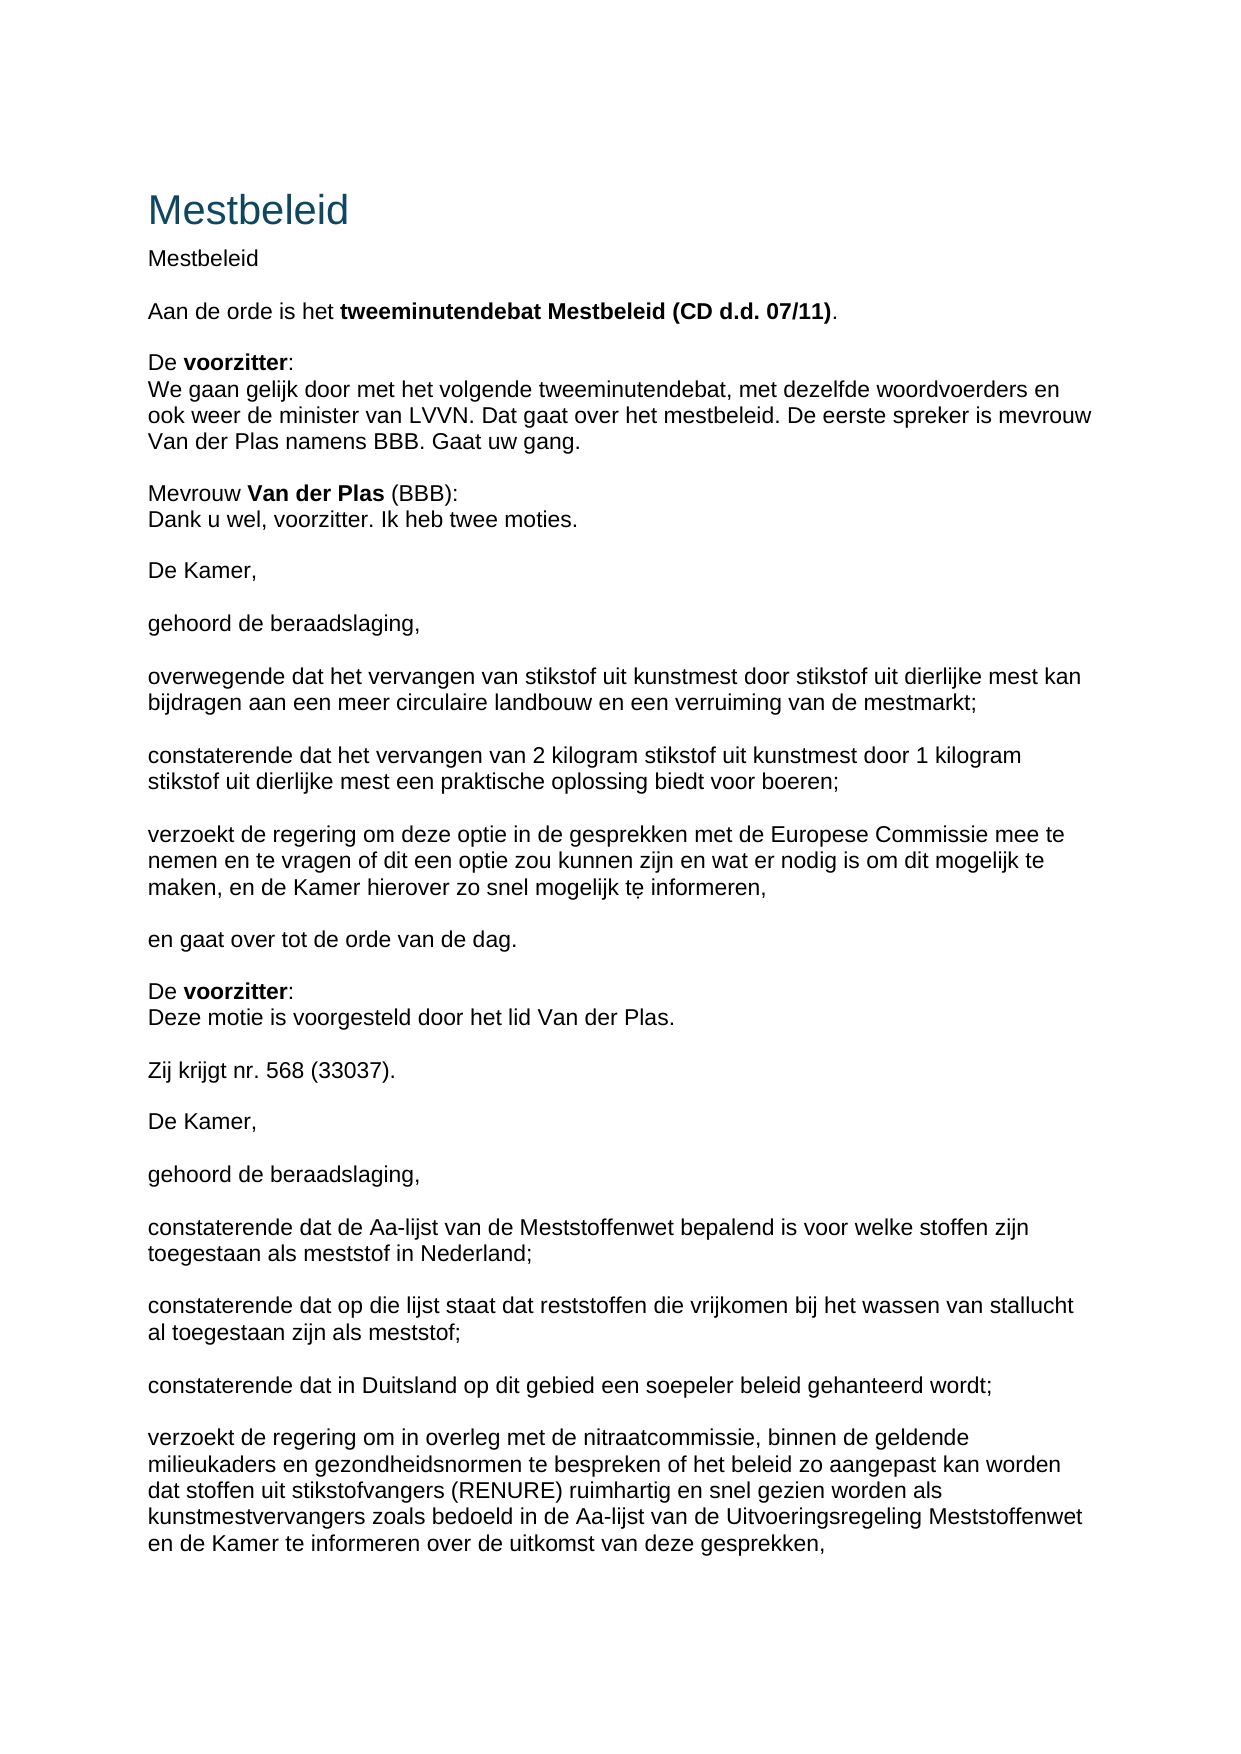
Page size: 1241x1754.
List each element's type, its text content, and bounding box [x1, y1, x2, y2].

text De voorzitter: We gaan gelijk door met het volgende tweeminutendebat, met dezelfde woordvoerders en ook weer de minister van LVVN. Dat gaat over het mestbeleid. De eerste spreker is mevrouw Van der Plas namens BBB. Gaat uw gang. [148, 349, 1093, 454]
subtitle Mestbeleid [148, 185, 1093, 233]
text Mestbeleid Aan de orde is het tweeminutendebat Mestbeleid (CD d.d. 07/11). [148, 245, 1093, 324]
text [148, 1108, 1093, 1556]
text De Kamer, gehoord de beraadslaging, overwegende dat het vervangen van stikstof uit kunstmest door stikstof uit dierlijke mest kan bijdragen aan een meer circulaire landbouw en een verruiming van de mestmarkt; constaterende dat het vervangen van 2 kilogram stikstof uit kunstmest door 1 kilogram stikstof uit dierlijke mest een praktische oplossing biedt voor boeren; verzoekt de regering om deze optie in de gesprekken met de Europese Commissie mee te nemen en te vragen of dit een optie zou kunnen zijn en wat er nodig is om dit mogelijk te maken, en de Kamer hierover zo snel mogelijk tẹ informeren, en gaat over tot de orde van de dag. [148, 557, 1093, 953]
text De voorzitter: Deze motie is voorgesteld door het lid Van der Plas. Zij krijgt nr. 568 (33037). [148, 978, 1093, 1083]
text Mevrouw Van der Plas (BBB): Dank u wel, voorzitter. Ik heb twee moties. [148, 479, 1093, 532]
